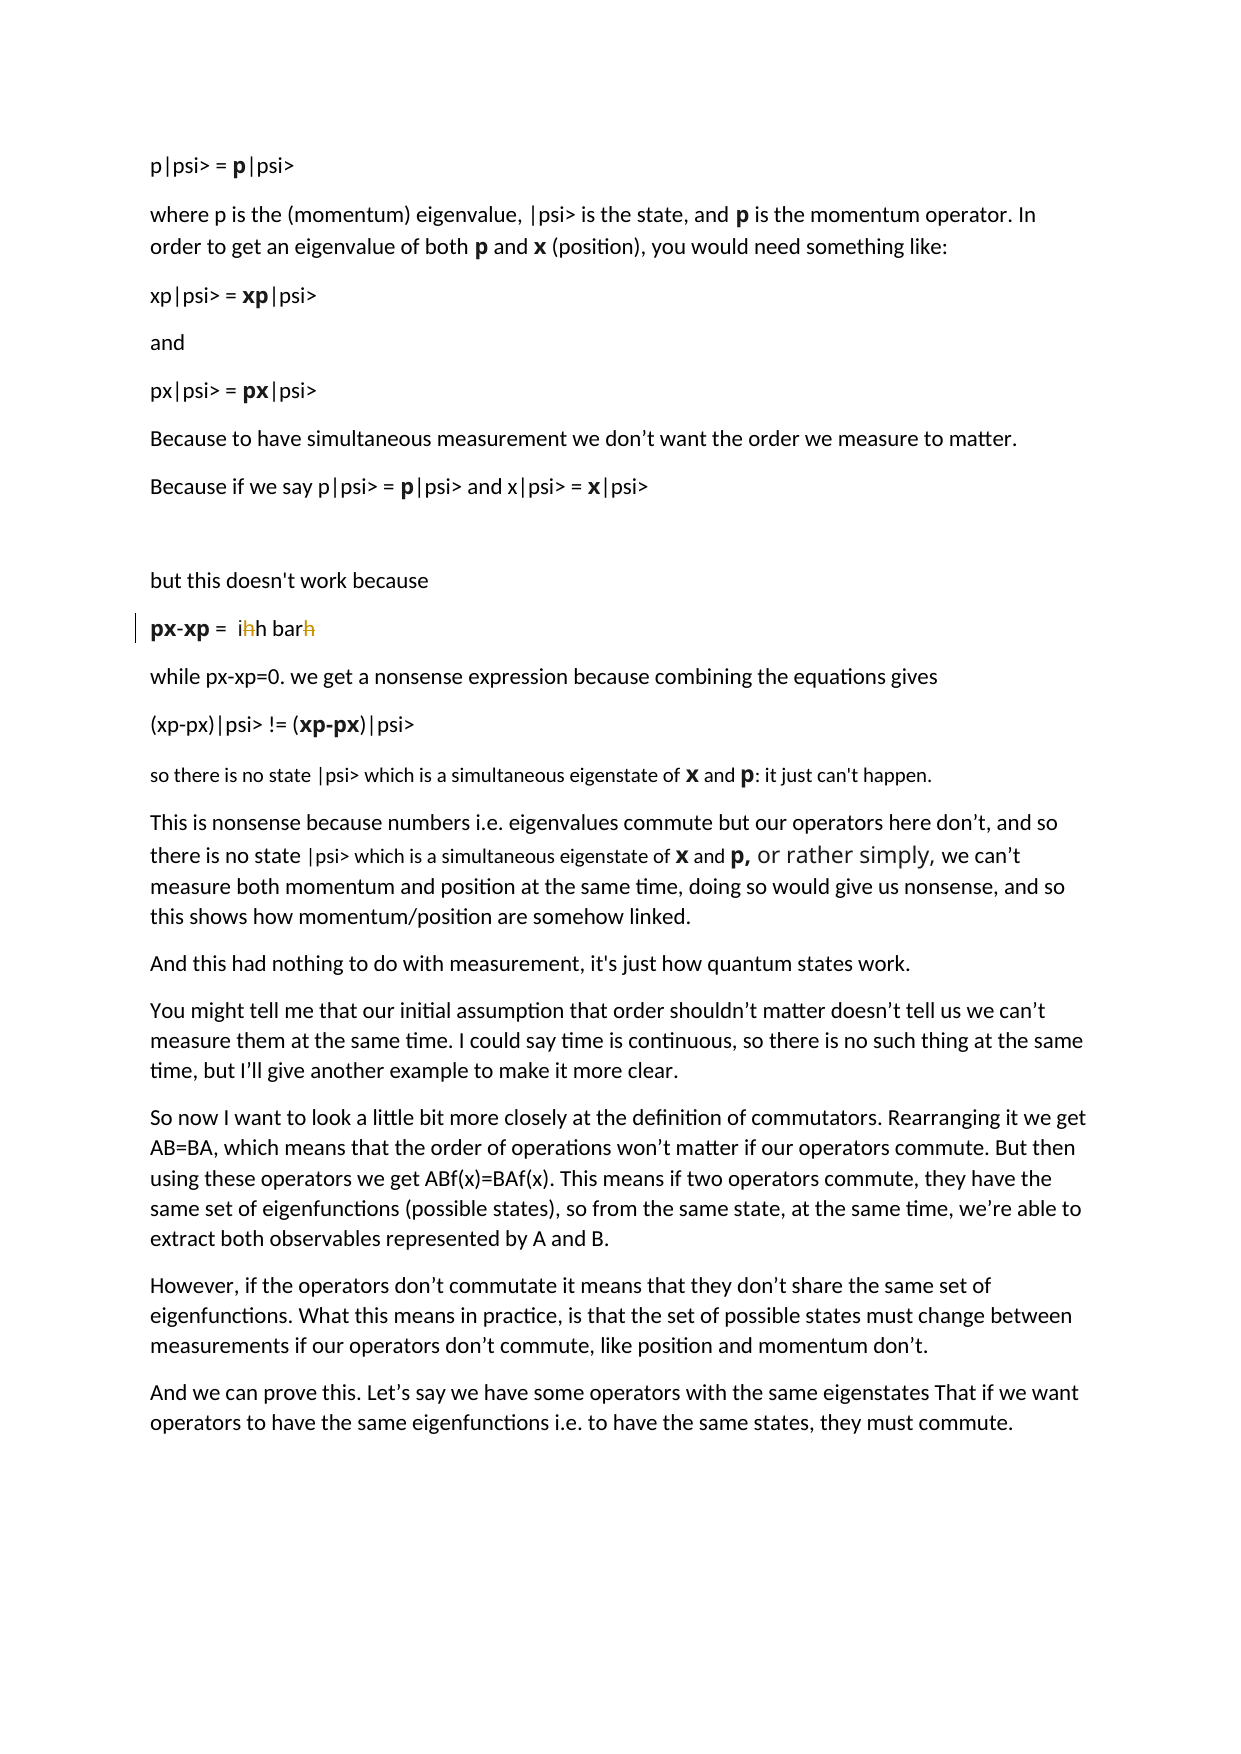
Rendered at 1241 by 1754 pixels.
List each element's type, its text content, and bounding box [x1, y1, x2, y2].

text This is nonsense because numbers i.e. eigenvalues commute but our operators here don’t, and so there is no state |psi> which is a simultaneous eigenstate of x and p, or rather simply, we can’t measure both momentum and position at the same time, doing so would give us nonsense, and so this shows how momentum/position are somehow linked. [150, 808, 1090, 930]
text px-xp = ih bar [150, 613, 1090, 643]
text So now I want to look a little bit more closely at the definition of commutators. Rearranging it we get AB=BA, which means that the order of operations won’t matter if our operators commute. But then using these operators we get ABf(x)=BAf(x). This means if two operators commute, they have the same set of eigenfunctions (possible states), so from the same state, at the same time, we’re able to extract both observables represented by A and B. [150, 1103, 1090, 1252]
text xp|psi> = xp|psi> [150, 279, 1090, 309]
text Because to have simultaneous measurement we don’t want the order we measure to matter. [150, 424, 1090, 452]
text And this had nothing to do with measurement, it's just how quantum states work. [150, 949, 1090, 977]
text However, if the operators don’t commutate it means that they don’t share the same set of eigenfunctions. What this means in practice, is that the set of possible states must change between measurements if our operators don’t commute, like position and momentum don’t. [150, 1271, 1090, 1359]
text where p is the (momentum) eigenvalue, |psi> is the state, and p is the momentum operator. In order to get an eigenvalue of both p and x (position), you would need something like: [150, 199, 1090, 261]
text px|psi> = px|psi> [150, 375, 1090, 405]
text You might tell me that our initial assumption that order shouldn’t matter doesn’t tell us we can’t measure them at the same time. I could say time is continuous, so there is no such thing at the same time, but I’ll give another example to make it more clear. [150, 996, 1090, 1084]
text And we can prove this. Let’s say we have some operators with the same eigenstates That if we want operators to have the same eigenfunctions i.e. to have the same states, they must commute. [150, 1378, 1090, 1437]
text and [150, 328, 1090, 356]
text p|psi> = p|psi> [150, 150, 1090, 180]
text Because if we say p|psi> = p|psi> and x|psi> = x|psi> [150, 471, 1090, 501]
text (xp-px)|psi> != (xp-px)|psi> [150, 709, 1090, 739]
text so there is no state |psi> which is a simultaneous eigenstate of x and p: it just can't happen. [150, 758, 1090, 789]
text but this doesn't work because [150, 566, 1090, 594]
text while px-xp=0. we get a nonsense expression because combining the equations gives [150, 662, 1090, 690]
